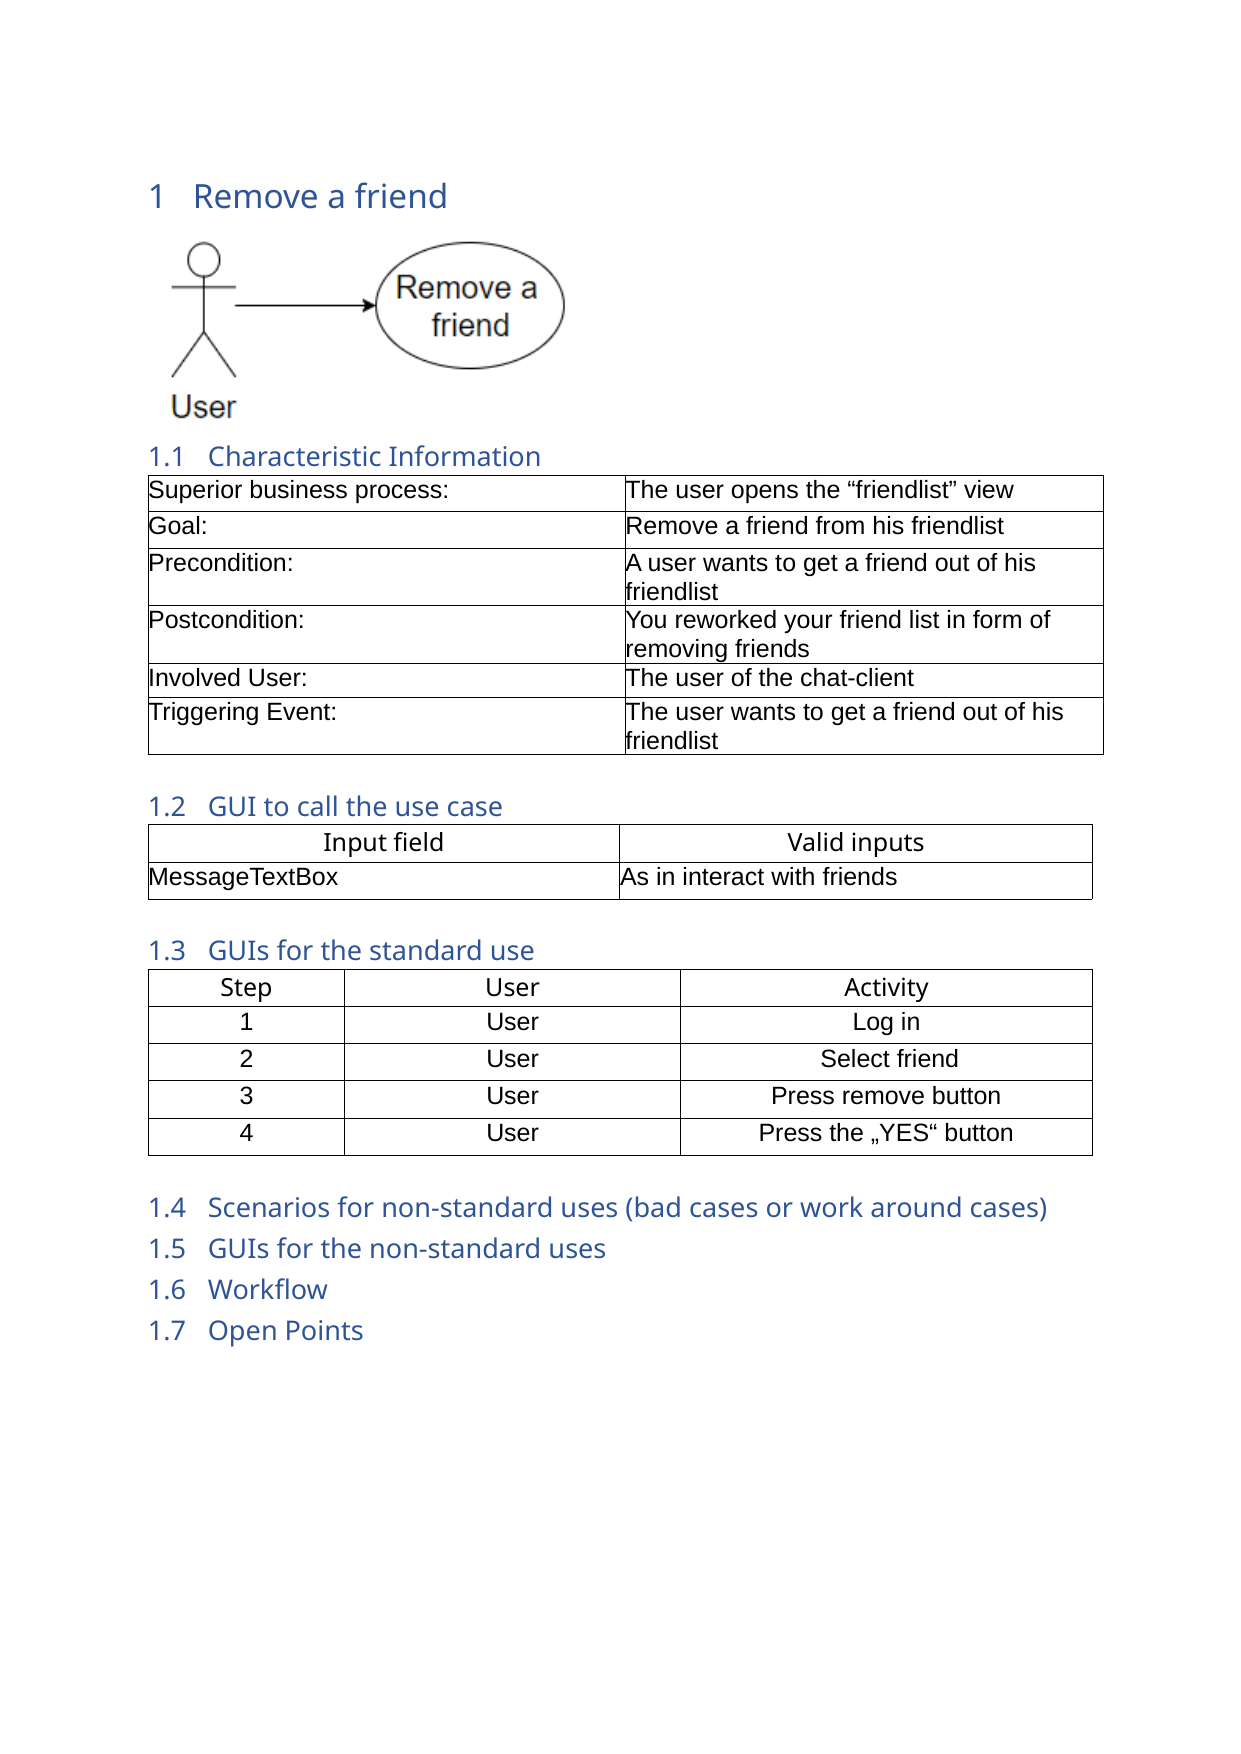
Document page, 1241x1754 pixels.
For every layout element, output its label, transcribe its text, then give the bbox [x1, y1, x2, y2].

table_cell 4 [149, 1119, 344, 1155]
table_cell Precondition: [149, 549, 625, 605]
table_cell Log in [681, 1007, 1092, 1043]
table_header Valid inputs [620, 825, 1092, 862]
table_cell 3 [149, 1081, 344, 1117]
table_cell User [345, 1007, 680, 1043]
table_cell A user wants to get a friend out of his friendlist [626, 549, 1103, 605]
table_cell Press the „YES“ button [681, 1119, 1092, 1155]
table_cell MessageTextBox [149, 863, 619, 899]
subtitle GUIs for the non-standard uses [148, 1229, 1093, 1266]
subtitle Open Points [148, 1311, 1093, 1348]
table_cell Postcondition: [149, 606, 625, 663]
table_cell User [345, 1081, 680, 1117]
table_cell Select friend [681, 1044, 1092, 1080]
table_header Activity [681, 970, 1092, 1006]
table_cell 2 [149, 1044, 344, 1080]
subtitle Remove a friend [148, 173, 1093, 218]
table_cell Remove a friend from his friendlist [626, 512, 1103, 548]
table_cell As in interact with friends [620, 863, 1092, 899]
table_cell The user of the chat-client [626, 664, 1103, 697]
table_cell User [345, 1044, 680, 1080]
table_header User [345, 970, 680, 1006]
subtitle GUIs for the standard use [148, 932, 1093, 969]
table_cell The user wants to get a friend out of his friendlist [626, 698, 1103, 754]
subtitle Characteristic Information [148, 438, 1093, 475]
table_cell Press remove button [681, 1081, 1092, 1117]
table_cell 1 [149, 1007, 344, 1043]
subtitle Workflow [148, 1270, 1093, 1307]
picture [147, 218, 576, 434]
table_cell Goal: [149, 512, 625, 548]
table_header Superior business process: [149, 476, 625, 511]
table_cell Involved User: [149, 664, 625, 697]
subtitle GUI to call the use case [148, 787, 1093, 824]
table_cell You reworked your friend list in form of removing friends [626, 606, 1103, 663]
table_cell User [345, 1119, 680, 1155]
table_header The user opens the “friendlist” view [626, 476, 1103, 511]
table_cell Triggering Event: [149, 698, 625, 754]
table_header Input field [149, 825, 619, 862]
table_header Step [149, 970, 344, 1006]
subtitle Scenarios for non-standard uses (bad cases or work around cases) [148, 1188, 1093, 1225]
